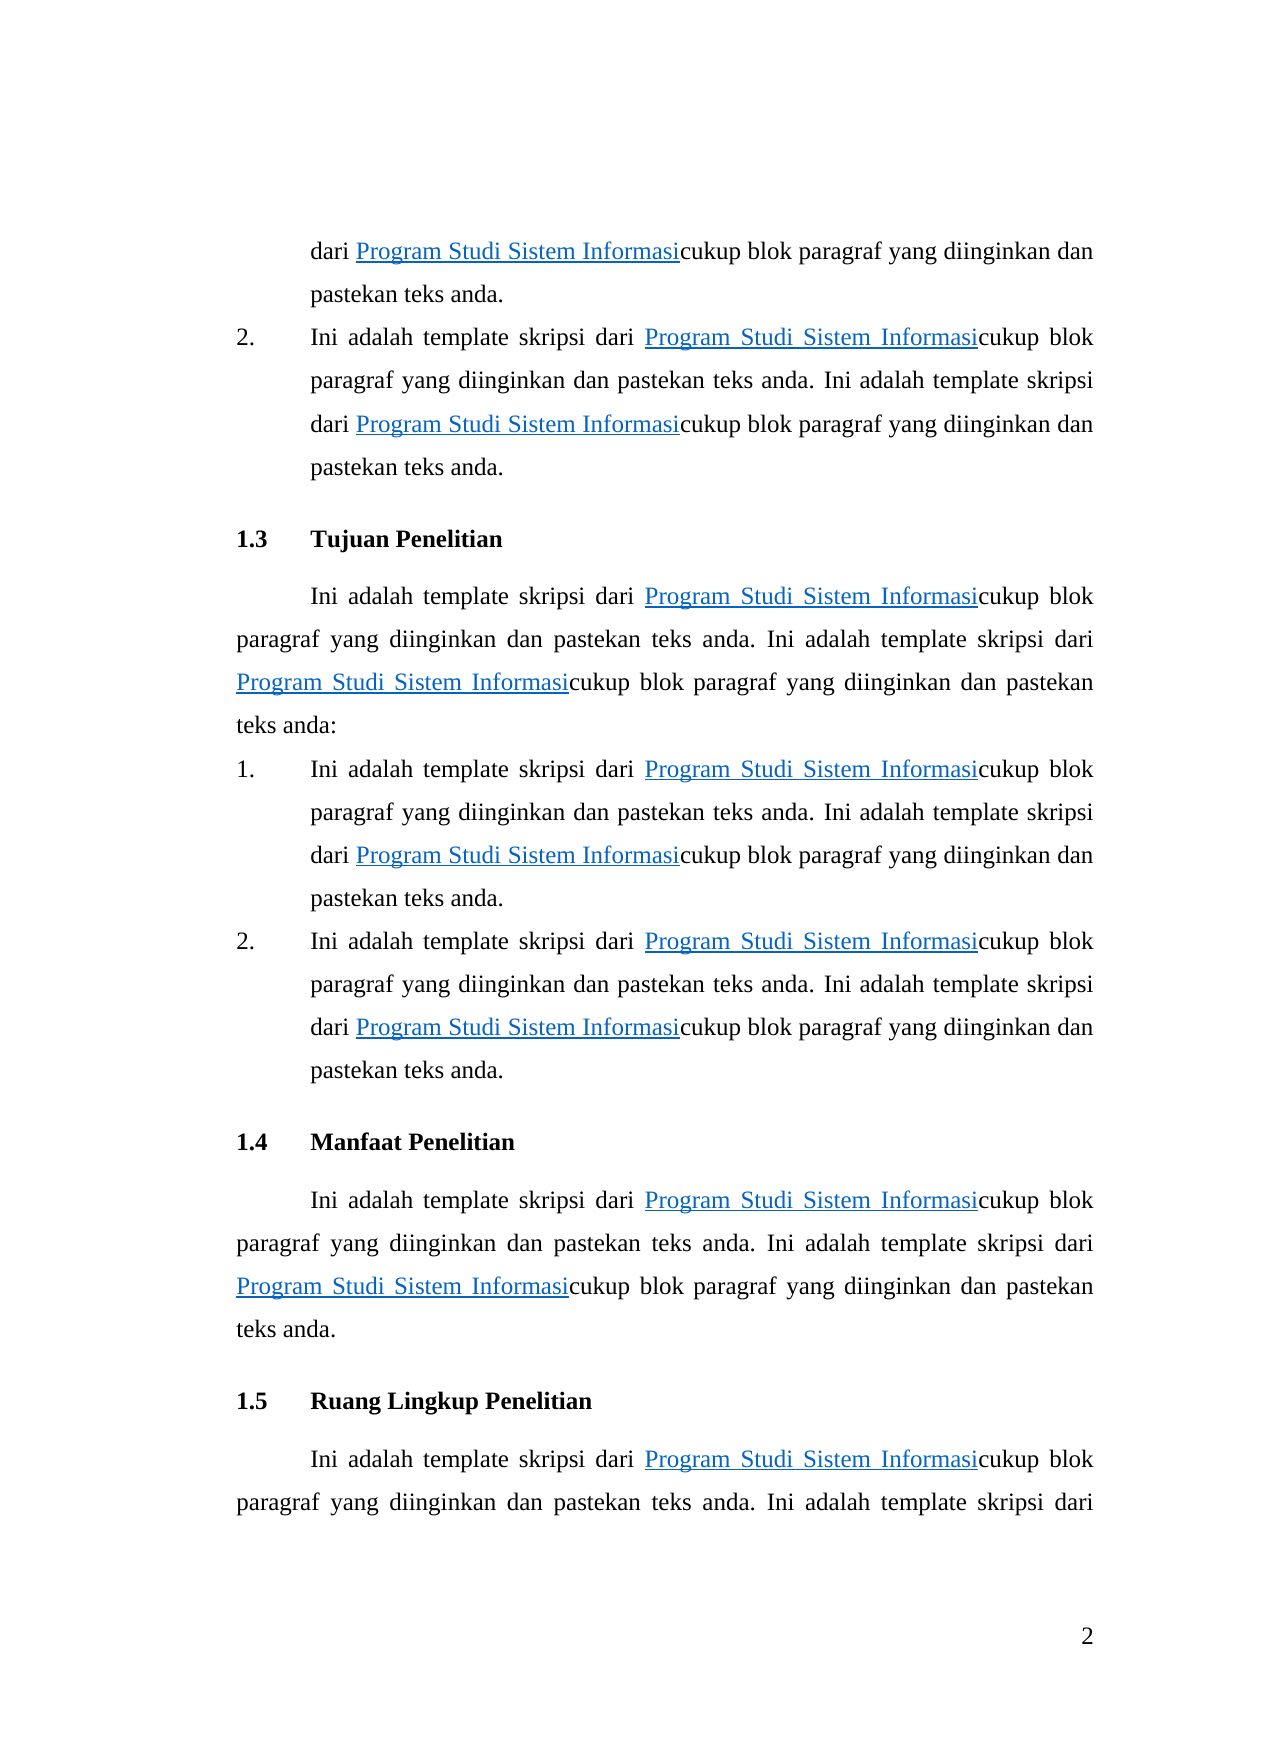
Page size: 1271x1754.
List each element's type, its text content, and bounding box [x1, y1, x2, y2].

subtitle Ruang Lingkup Penelitian [236, 1386, 1094, 1415]
text Ini adalah template skripsi dari Program Studi Sistem Informasicukup blok paragraf yang diinginkan dan pastekan teks anda. Ini adalah template skripsi dari Program Studi Sistem Informasicukup blok paragraf yang diinginkan dan pastekan teks anda: [236, 581, 1094, 739]
subtitle Manfaat Penelitian [236, 1127, 1094, 1156]
subtitle Tujuan Penelitian [236, 524, 1094, 552]
